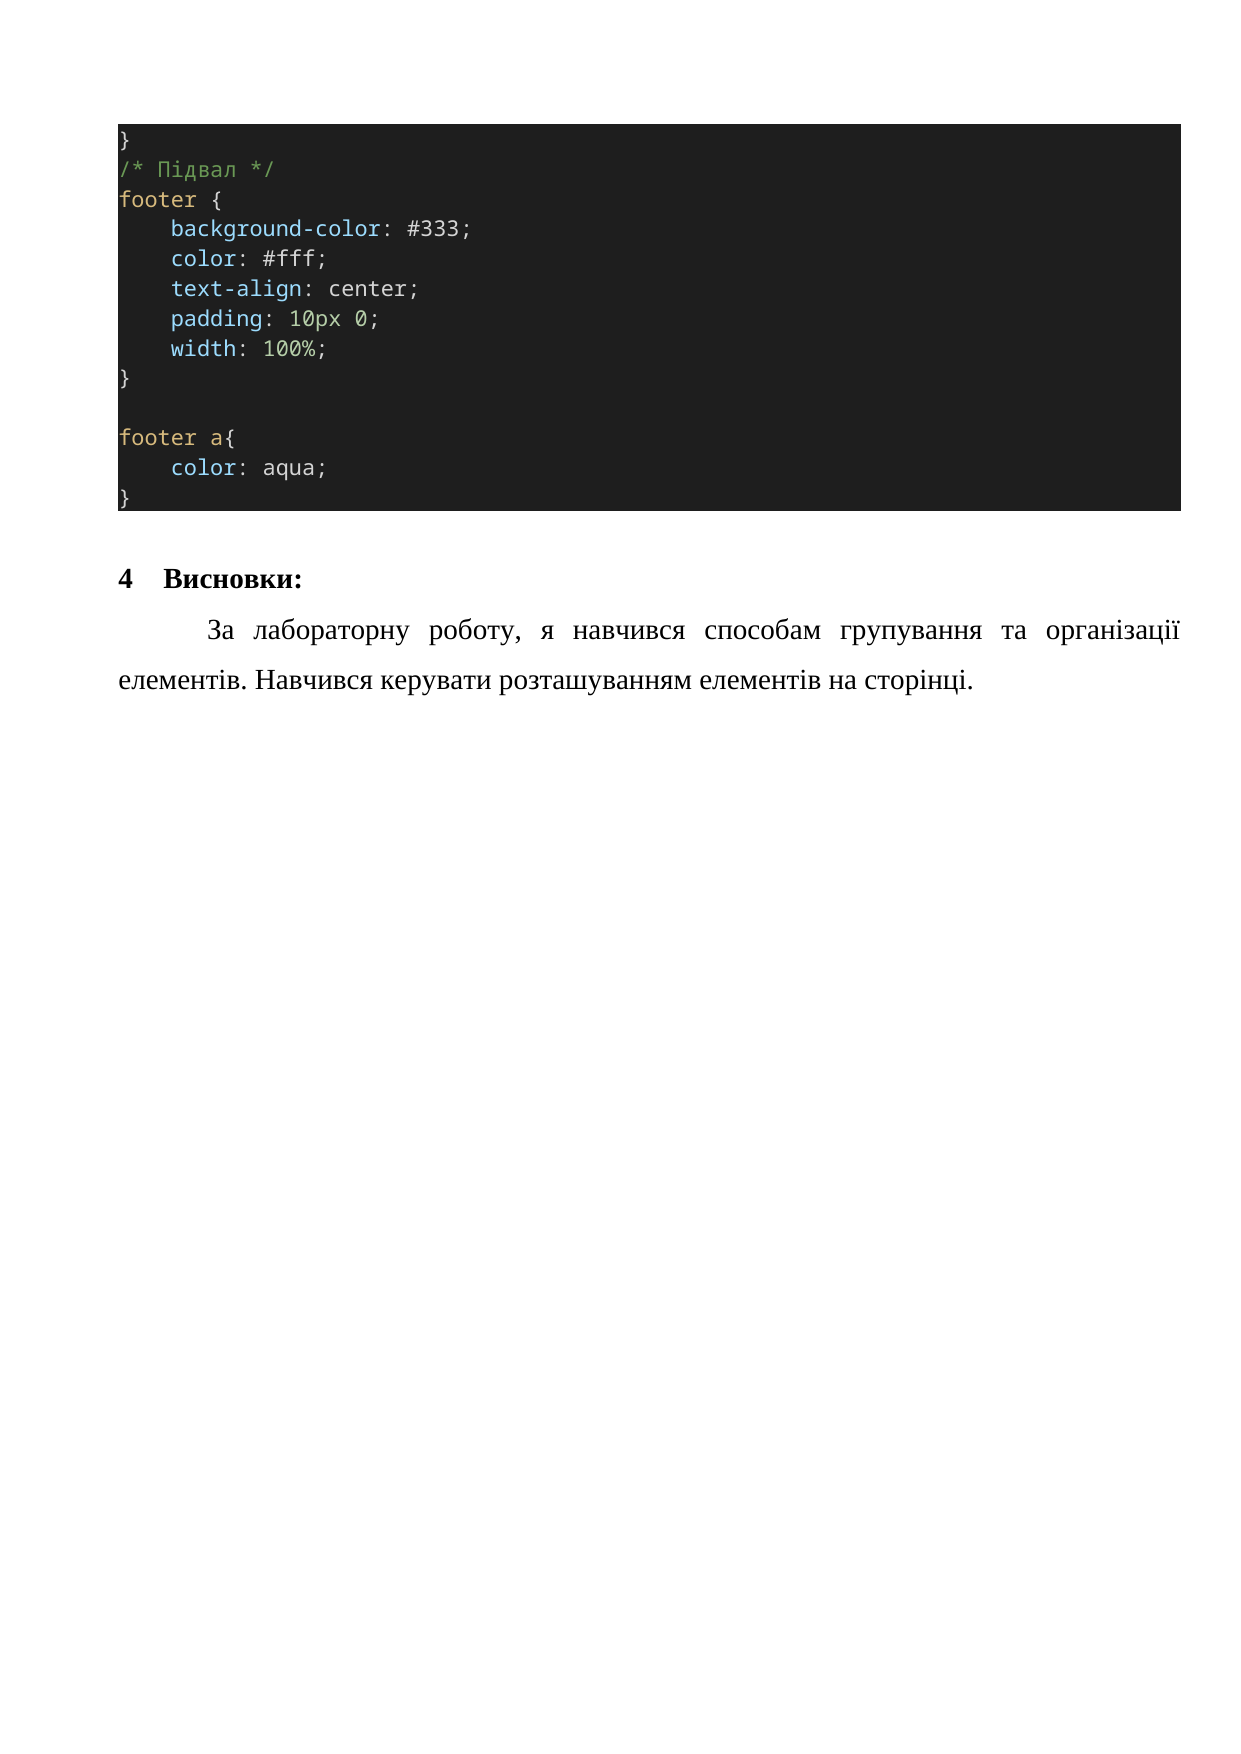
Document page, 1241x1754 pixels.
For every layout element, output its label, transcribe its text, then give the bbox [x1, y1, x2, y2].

text padding: 10px 0; [118, 303, 1181, 333]
text За лабораторну роботу, я навчився способам групування та організації елементів. Навчився керувати розташуванням елементів на сторінці. [118, 612, 1181, 696]
text } [118, 482, 1181, 511]
text footer a{ [118, 422, 1181, 452]
text } [118, 124, 1181, 154]
text color: #fff; [118, 243, 1181, 273]
text } [118, 362, 1181, 392]
text color: aqua; [118, 452, 1181, 482]
text width: 100%; [118, 333, 1181, 362]
text /* Підвал */ [118, 154, 1181, 184]
text text-align: center; [118, 273, 1181, 303]
subtitle Висновки: [118, 562, 1181, 595]
text background-color: #333; [118, 213, 1181, 243]
text footer { [118, 184, 1181, 213]
